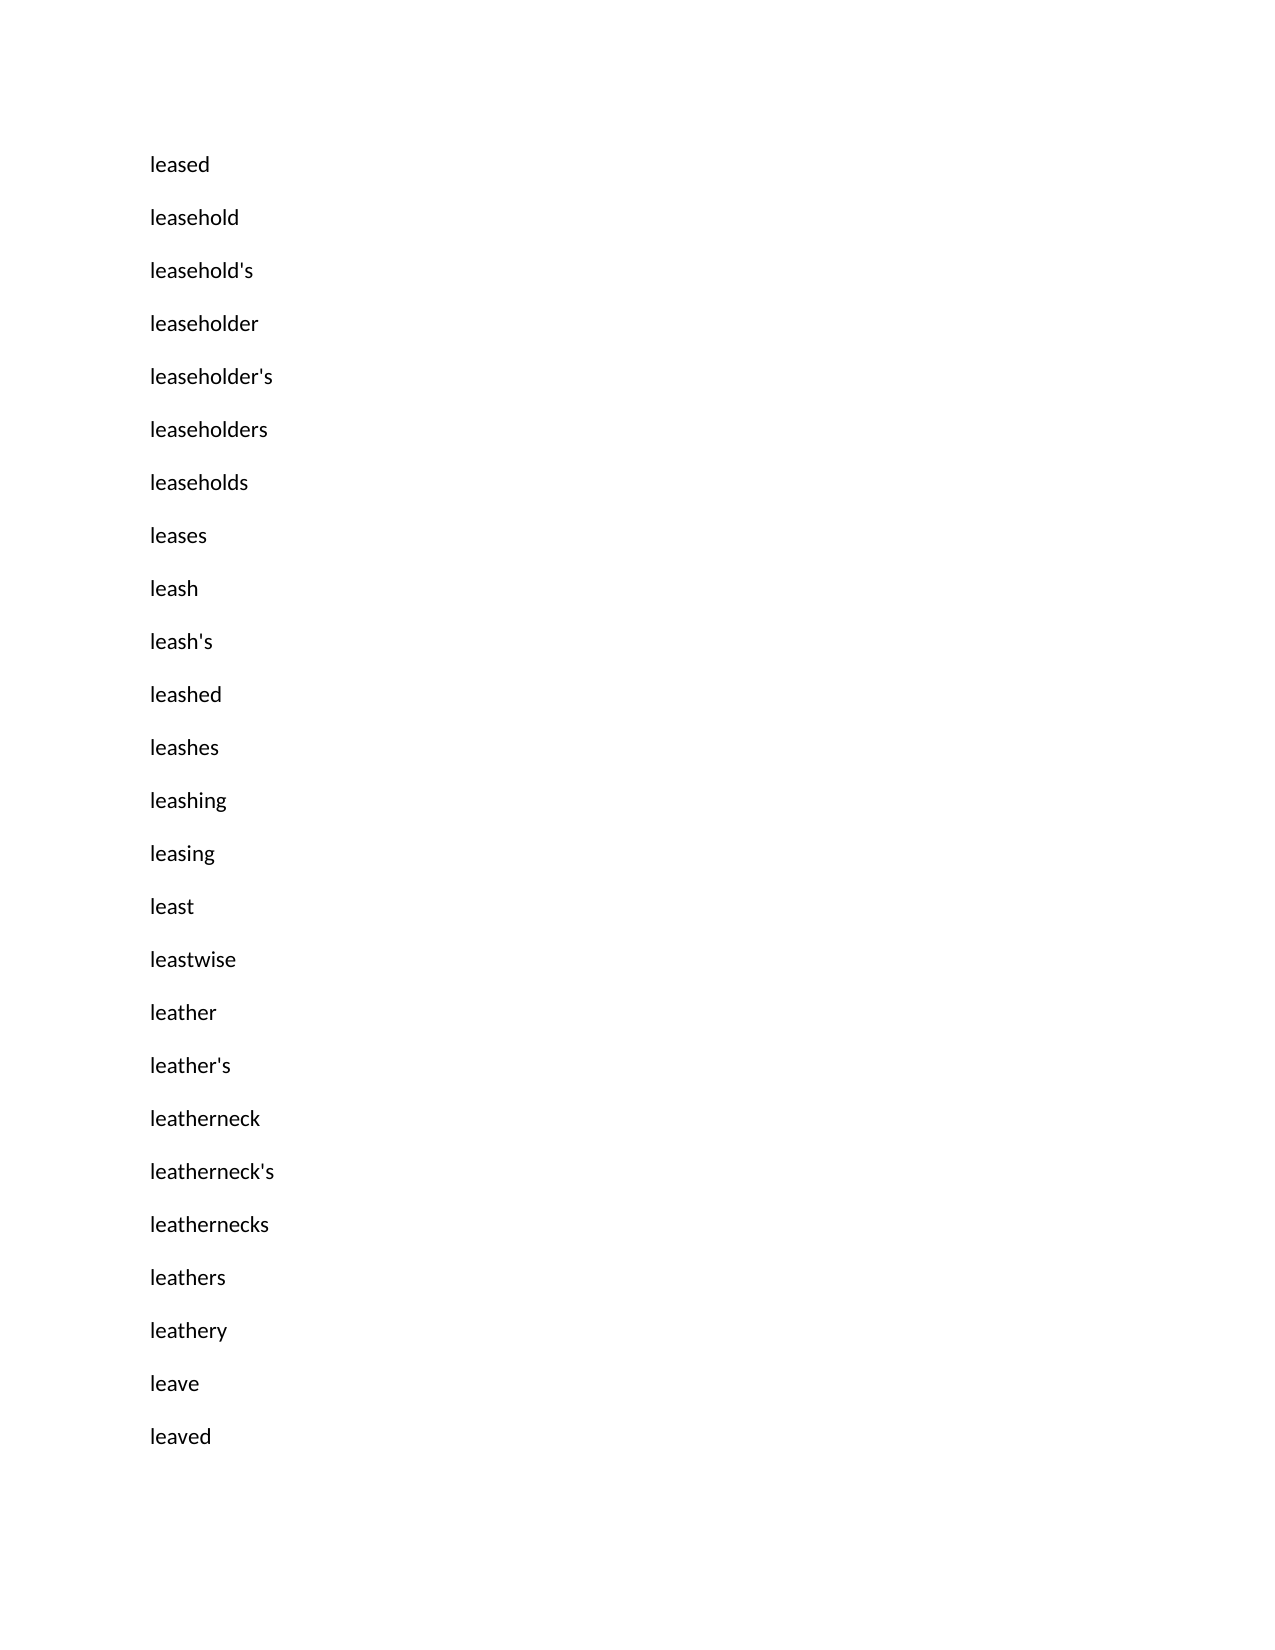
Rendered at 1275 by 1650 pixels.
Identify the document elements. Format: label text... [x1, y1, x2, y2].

text leash's [150, 627, 1125, 655]
text leaseholders [150, 415, 1125, 443]
text leathernecks [150, 1210, 1125, 1238]
text leaseholder's [150, 362, 1125, 390]
text leased [150, 150, 1125, 178]
text leaseholds [150, 468, 1125, 496]
text leatherneck's [150, 1157, 1125, 1185]
text leaved [150, 1422, 1125, 1451]
text leathery [150, 1316, 1125, 1344]
text leases [150, 521, 1125, 549]
text leave [150, 1369, 1125, 1397]
text leasehold [150, 203, 1125, 231]
text leathers [150, 1263, 1125, 1291]
text leash [150, 574, 1125, 602]
text leashed [150, 680, 1125, 708]
text leasing [150, 839, 1125, 867]
text leashes [150, 733, 1125, 761]
text leather's [150, 1051, 1125, 1079]
text leasehold's [150, 256, 1125, 284]
text leather [150, 998, 1125, 1026]
text leashing [150, 786, 1125, 814]
text leatherneck [150, 1104, 1125, 1132]
text leastwise [150, 945, 1125, 973]
text leaseholder [150, 309, 1125, 337]
text least [150, 892, 1125, 920]
